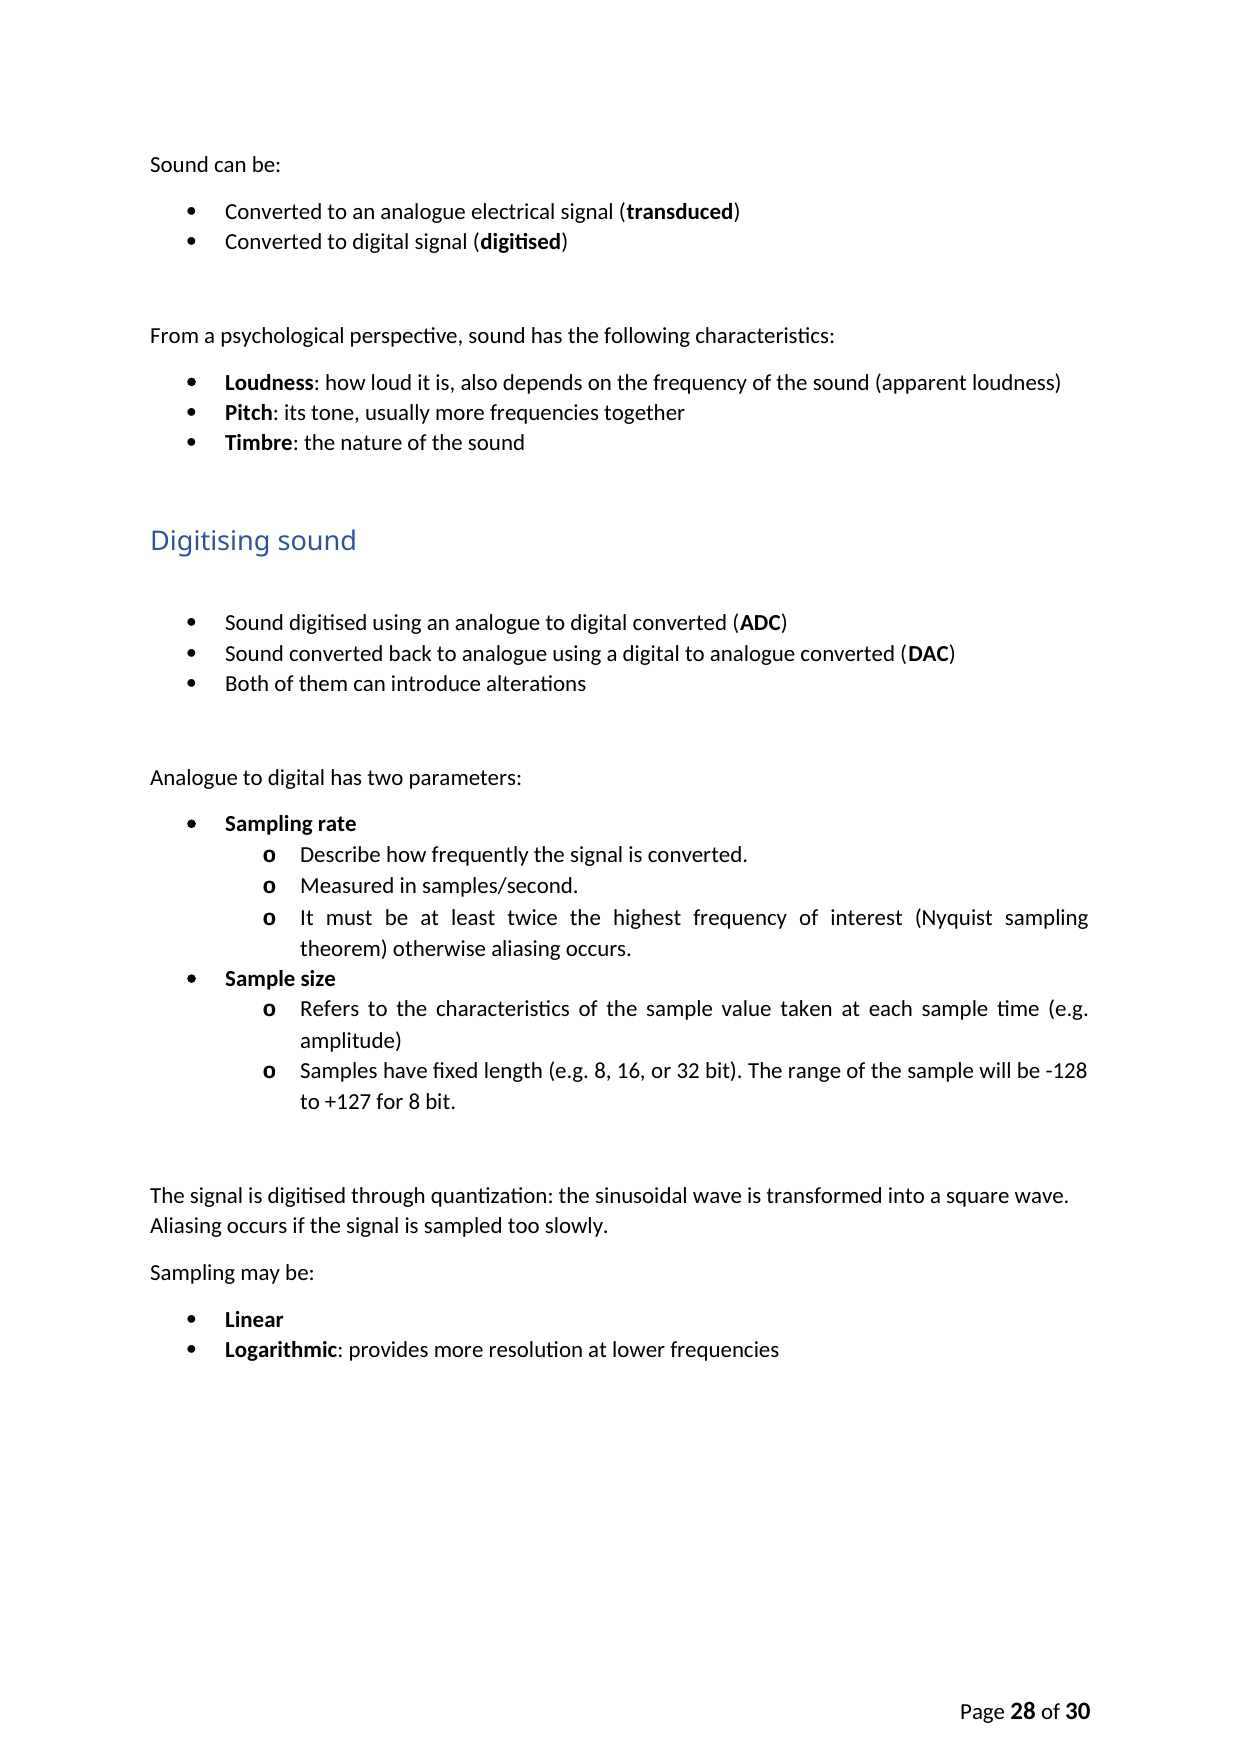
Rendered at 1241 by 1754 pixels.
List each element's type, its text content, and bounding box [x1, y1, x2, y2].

text Sound can be: [150, 150, 1090, 178]
list Both of them can introduce alterations [187, 669, 1090, 697]
text Sampling may be: [150, 1258, 1090, 1286]
subtitle Digitising sound [150, 522, 1090, 559]
text Analogue to digital has two parameters: [150, 763, 1090, 791]
list Converted to an analogue electrical signal (transduced) [187, 197, 1090, 225]
text The signal is digitised through quantization: the sinusoidal wave is transformed into a square wave. Aliasing occurs if the signal is sampled too slowly. [150, 1181, 1090, 1239]
list Refers to the characteristics of the sample value taken at each sample time (e.g. amplitude) [262, 994, 1090, 1054]
list Linear [187, 1305, 1090, 1333]
list Sound digitised using an analogue to digital converted (ADC) [187, 608, 1090, 637]
list Sampling rate [187, 809, 1090, 838]
list Describe how frequently the signal is converted. [262, 840, 1090, 869]
list Timbre: the nature of the sound [187, 428, 1090, 456]
list It must be at least twice the highest frequency of interest (Nyquist sampling theorem) otherwise aliasing occurs. [262, 903, 1090, 962]
list Logarithmic: provides more resolution at lower frequencies [187, 1335, 1090, 1363]
list Converted to digital signal (digitised) [187, 227, 1090, 255]
list Measured in samples/second. [262, 871, 1090, 900]
list Loudness: how loud it is, also depends on the frequency of the sound (apparent loudness) [187, 368, 1090, 396]
list Pitch: its tone, usually more frequencies together [187, 398, 1090, 426]
list Sound converted back to analogue using a digital to analogue converted (DAC) [187, 639, 1090, 667]
text From a psychological perspective, sound has the following characteristics: [150, 321, 1090, 349]
list Samples have fixed length (e.g. 8, 16, or 32 bit). The range of the sample will be -128 to +127 for 8 bit. [262, 1056, 1090, 1115]
list Sample size [187, 964, 1090, 992]
